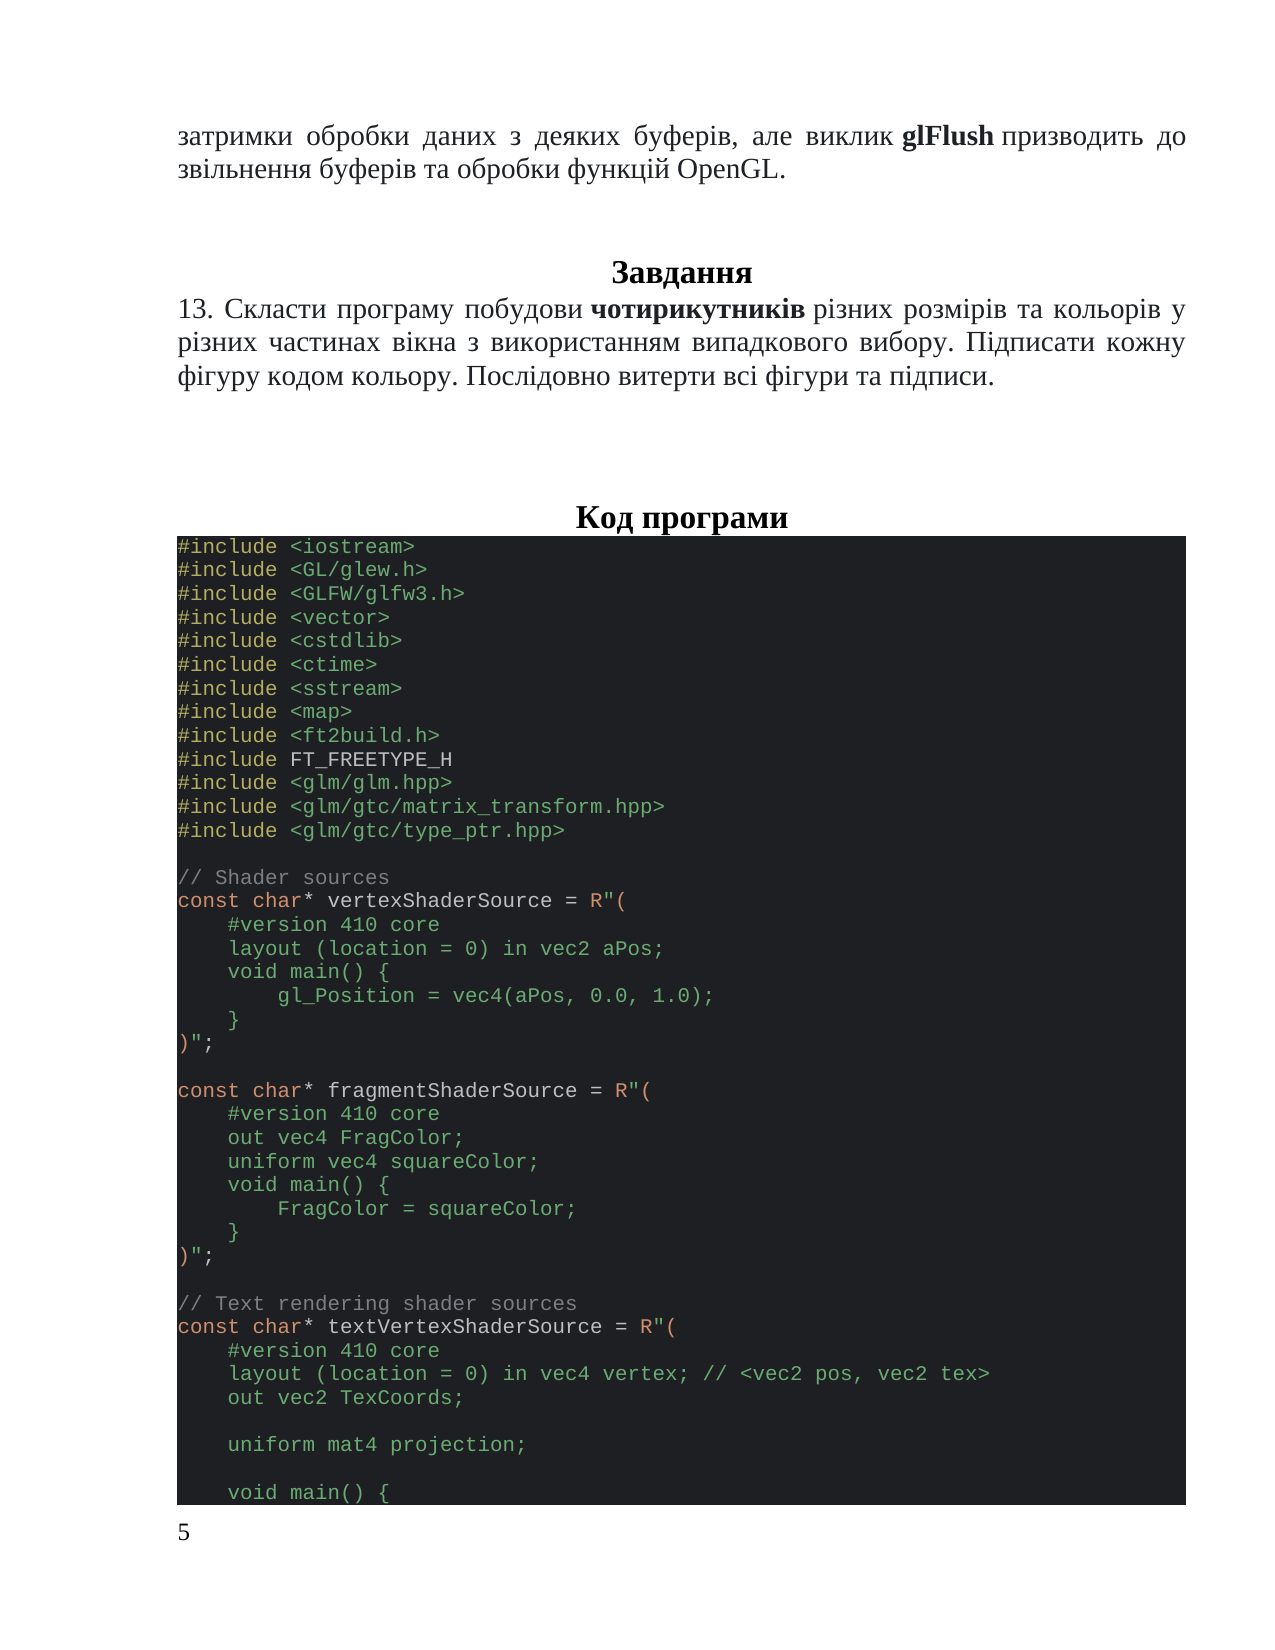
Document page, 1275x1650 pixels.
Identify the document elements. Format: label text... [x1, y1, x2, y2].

text Код програми [177, 497, 1186, 536]
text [177, 118, 1186, 185]
text 13. Скласти програму побудови чотирикутників різних розмірів та кольорів у різних частинах вікна з використанням випадкового вибору. Підписати кожну фігуру кодом кольору. Послідовно витерти всі фігури та підписи. [177, 291, 1186, 392]
text Завдання [177, 253, 1186, 291]
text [177, 536, 1186, 1505]
